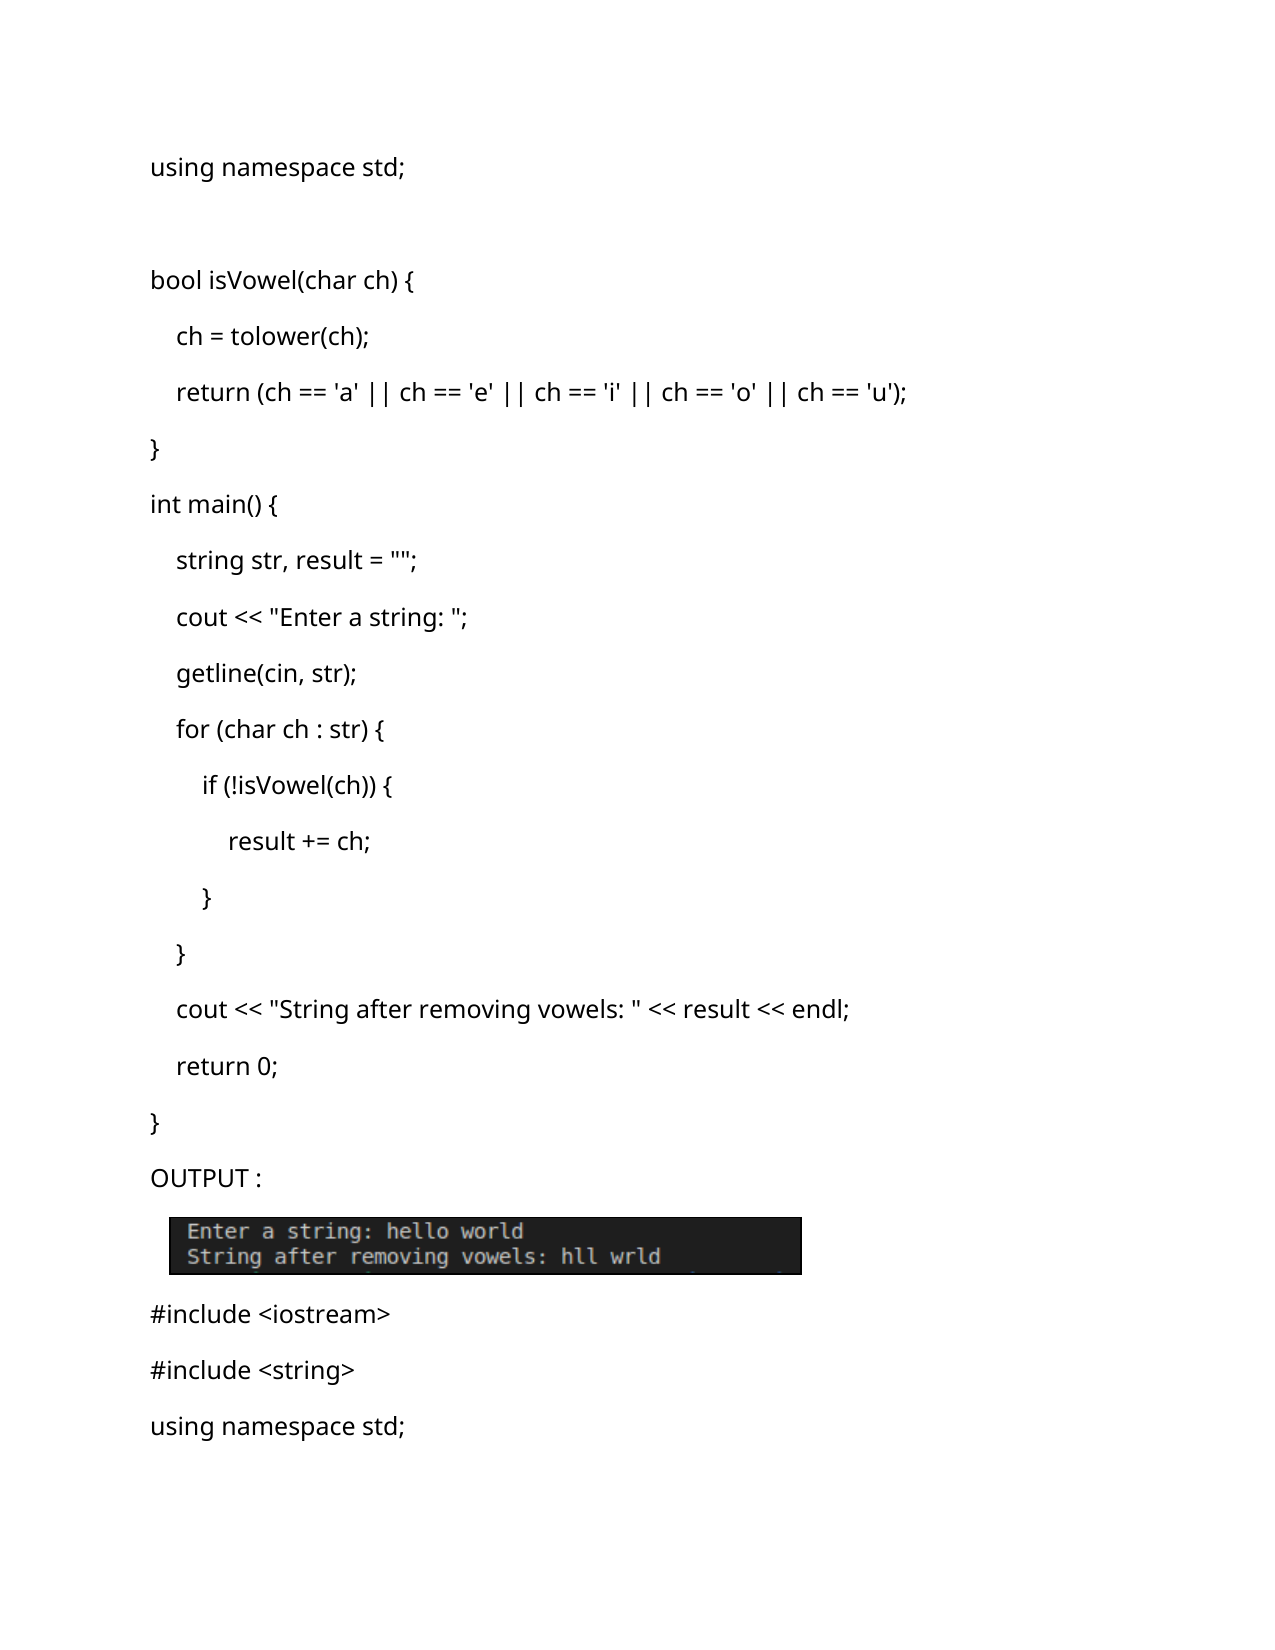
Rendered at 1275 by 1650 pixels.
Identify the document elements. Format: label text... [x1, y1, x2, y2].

text using namespace std; [150, 1409, 1125, 1443]
text cout << "String after removing vowels: " << result << endl; [150, 992, 1125, 1026]
text cout << "Enter a string: "; [150, 599, 1125, 633]
text } [150, 1104, 1125, 1138]
text string str, result = ""; [150, 543, 1125, 577]
text using namespace std; [150, 150, 1125, 184]
text } [150, 431, 1125, 465]
text bool isVowel(char ch) { [150, 262, 1125, 296]
text OUTPUT : [150, 1161, 1125, 1195]
text ch = tolower(ch); [150, 318, 1125, 352]
text return 0; [150, 1048, 1125, 1082]
text int main() { [150, 487, 1125, 521]
text #include <iostream> [150, 1297, 1125, 1331]
text } [150, 880, 1125, 914]
text result += ch; [150, 824, 1125, 858]
text for (char ch : str) { [150, 711, 1125, 746]
text #include <string> [150, 1353, 1125, 1387]
text if (!isVowel(ch)) { [150, 768, 1125, 802]
text getline(cin, str); [150, 655, 1125, 689]
text } [150, 936, 1125, 970]
text return (ch == 'a' || ch == 'e' || ch == 'i' || ch == 'o' || ch == 'u'); [150, 374, 1125, 409]
